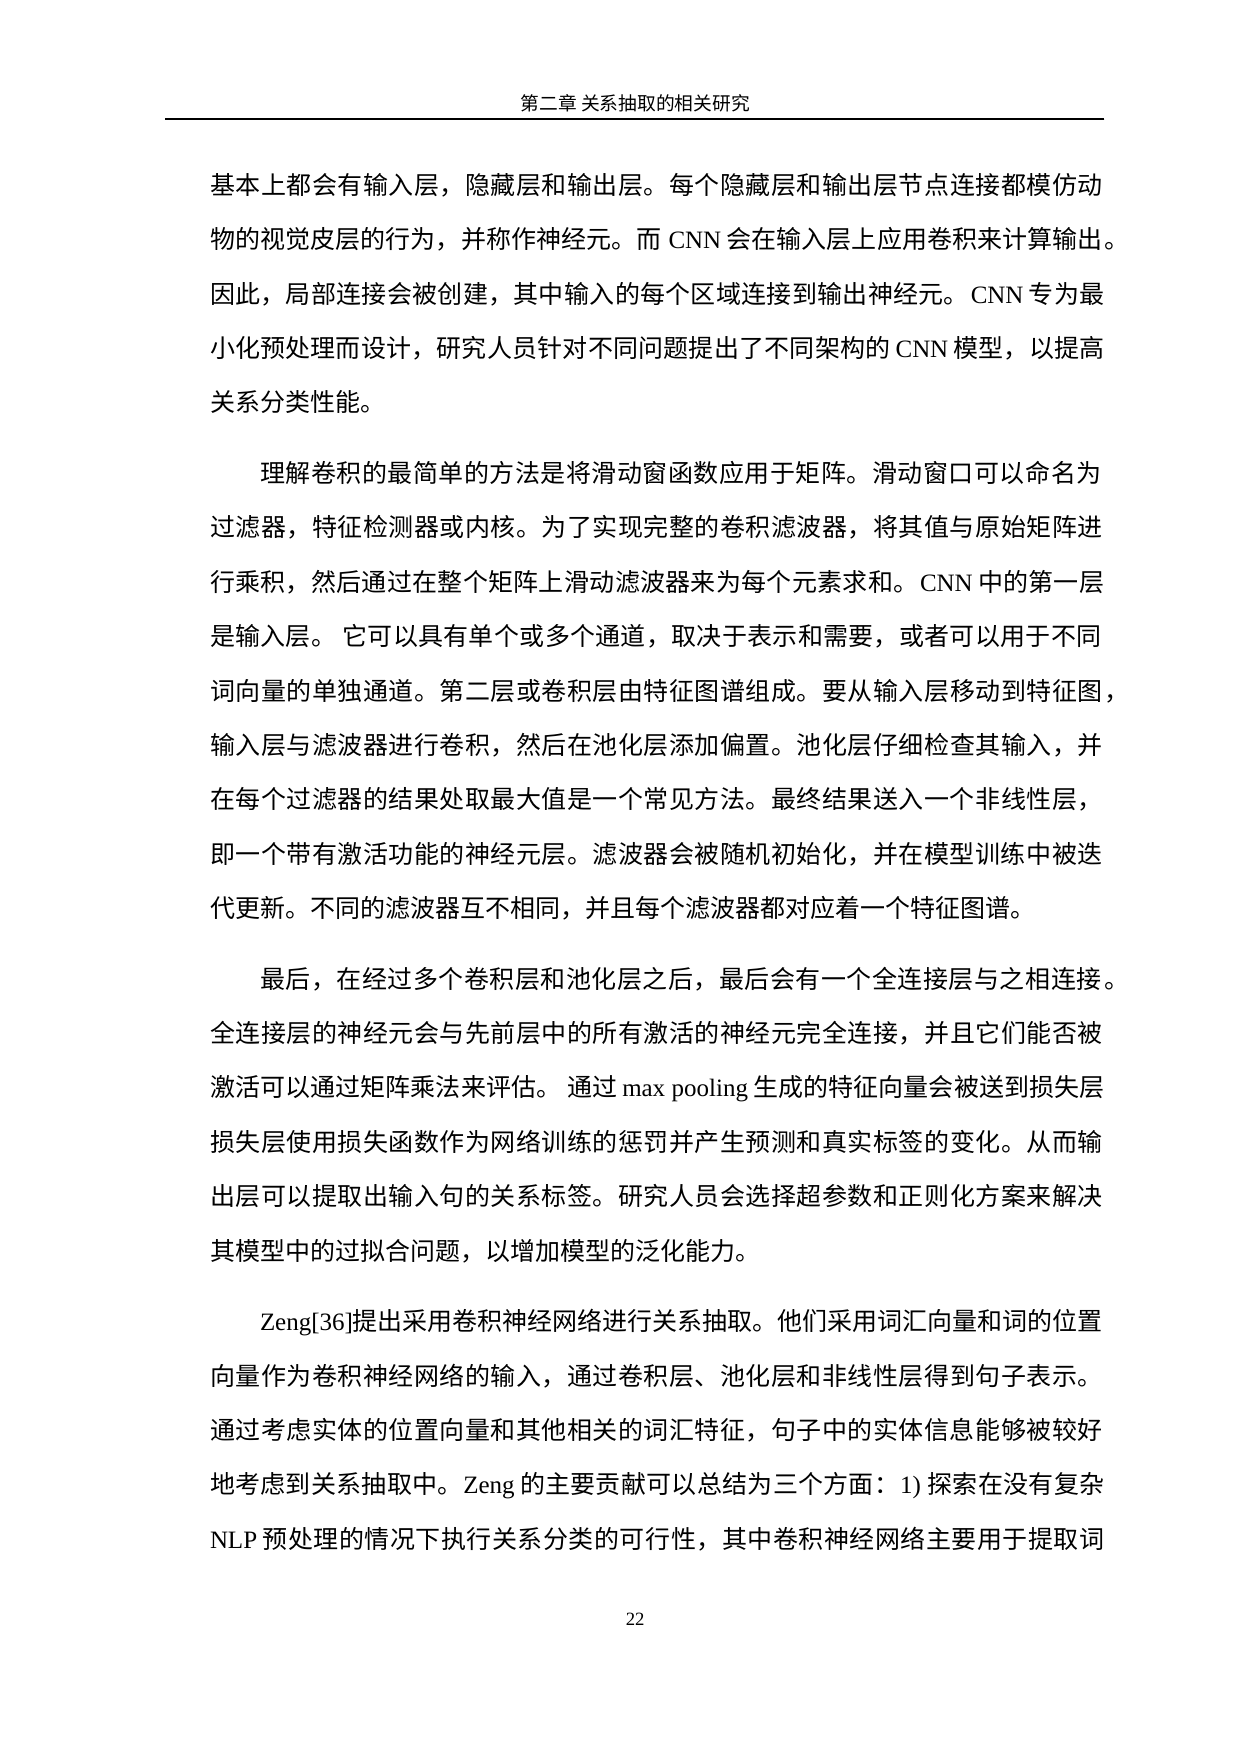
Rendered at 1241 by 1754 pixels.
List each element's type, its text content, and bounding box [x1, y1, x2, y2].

text 理解卷积的最简单的方法是将滑动窗函数应用于矩阵。滑动窗口可以命名为过滤器，特征检测器或内核。为了实现完整的卷积滤波器，将其值与原始矩阵进行乘积，然后通过在整个矩阵上滑动滤波器来为每个元素求和。CNN中的第一层是输入层。 它可以具有单个或多个通道，取决于表示和需要，或者可以用于不同词向量的单独通道。第二层或卷积层由特征图谱组成。要从输入层移动到特征图，输入层与滤波器进行卷积，然后在池化层添加偏置。池化层仔细检查其输入，并在每个过滤器的结果处取最大值是一个常见方法。最终结果送入一个非线性层，即一个带有激活功能的神经元层。滤波器会被随机初始化，并在模型训练中被迭代更新。不同的滤波器互不相同，并且每个滤波器都对应着一个特征图谱。 [210, 453, 1104, 925]
text 最后，在经过多个卷积层和池化层之后，最后会有一个全连接层与之相连接。全连接层的神经元会与先前层中的所有激活的神经元完全连接，并且它们能否被激活可以通过矩阵乘法来评估。 通过max pooling生成的特征向量会被送到损失层。损失层使用损失函数作为网络训练的惩罚并产生预测和真实标签的变化。从而输出层可以提取出输入句的关系标签。研究人员会选择超参数和正则化方案来解决其模型中的过拟合问题，以增加模型的泛化能力。 [210, 959, 1104, 1267]
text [210, 165, 1104, 419]
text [210, 1302, 1104, 1555]
